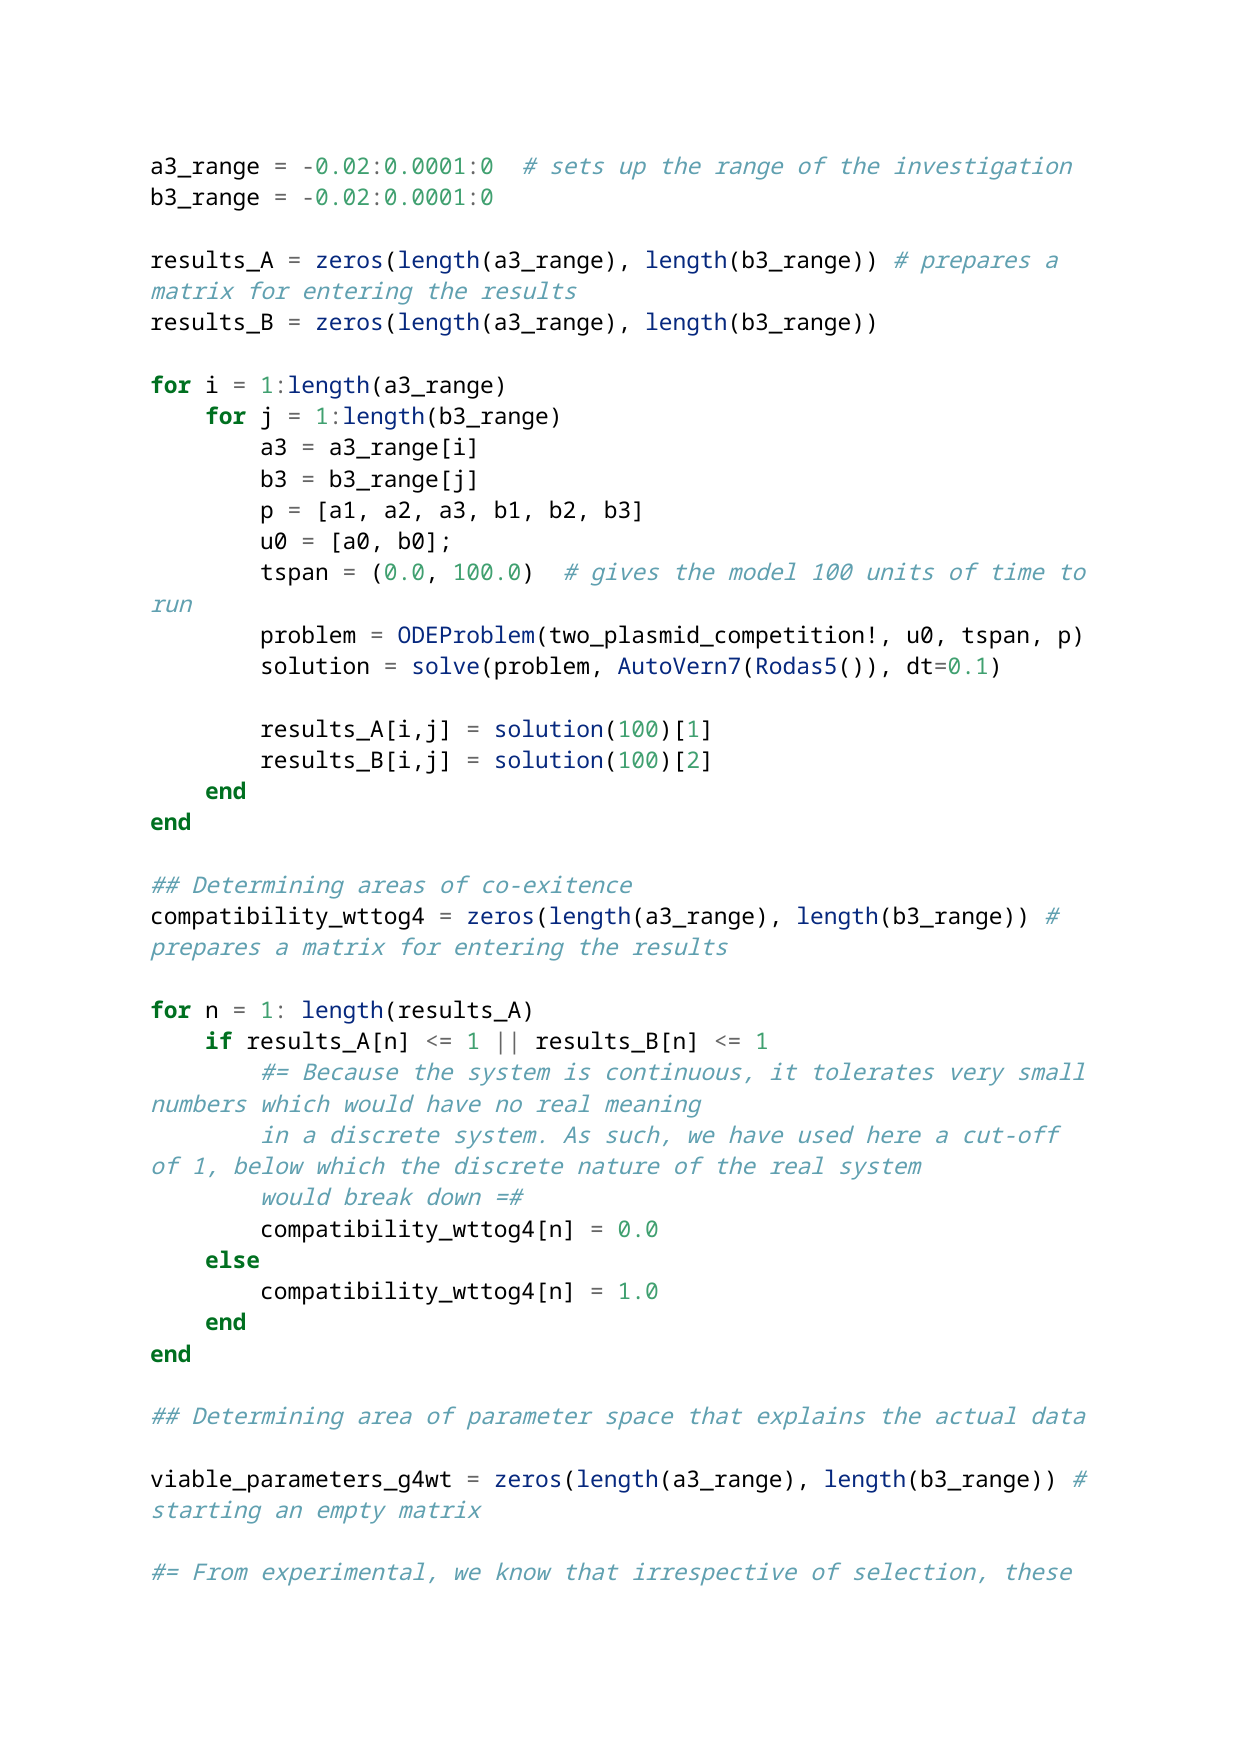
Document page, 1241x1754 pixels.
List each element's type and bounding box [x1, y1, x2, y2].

text [150, 150, 1090, 1587]
